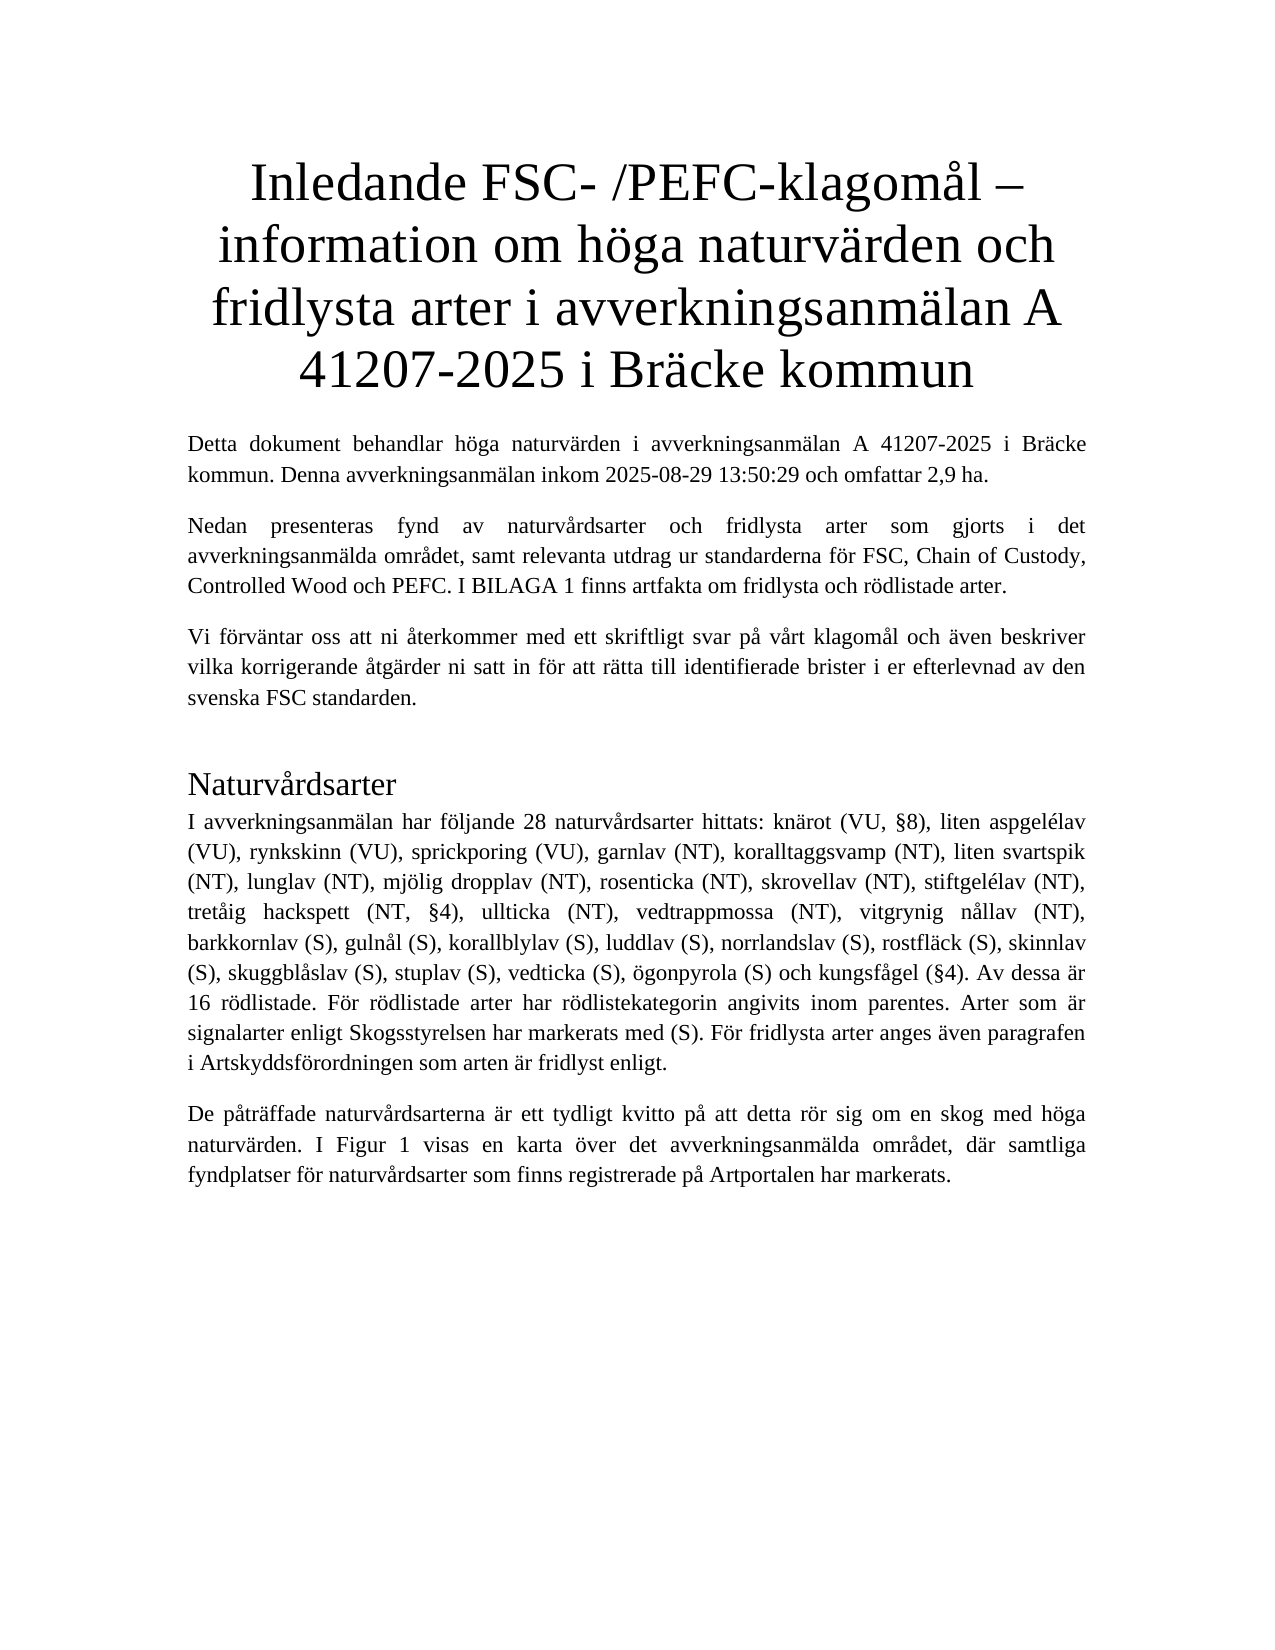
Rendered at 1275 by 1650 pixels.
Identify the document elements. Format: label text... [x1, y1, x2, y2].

text Detta dokument behandlar höga naturvärden i avverkningsanmälan A 41207-2025 i Bräcke kommun. Denna avverkningsanmälan inkom 2025-08-29 13:50:29 och omfattar 2,9 ha. [187, 430, 1087, 487]
subtitle Naturvårdsarter [187, 764, 1087, 802]
title Inledande FSC- /PEFC-klagomål – information om höga naturvärden och fridlysta arter i avverkningsanmälan A 41207-2025 i Bräcke kommun [187, 150, 1087, 399]
text I avverkningsanmälan har följande 28 naturvårdsarter hittats: knärot (VU, §8), liten aspgelélav (VU), rynkskinn (VU), sprickporing (VU), garnlav (NT), koralltaggsvamp (NT), liten svartspik (NT), lunglav (NT), mjölig dropplav (NT), rosenticka (NT), skrovellav (NT), stiftgelélav (NT), tretåig hackspett (NT, §4), ullticka (NT), vedtrappmossa (NT), vitgrynig nållav (NT), barkkornlav (S), gulnål (S), korallblylav (S), luddlav (S), norrlandslav (S), rostfläck (S), skinnlav (S), skuggblåslav (S), stuplav (S), vedticka (S), ögonpyrola (S) och kungsfågel (§4). Av dessa är 16 rödlistade. För rödlistade arter har rödlistekategorin angivits inom parentes. Arter som är signalarter enligt Skogsstyrelsen har markerats med (S). För fridlysta arter anges även paragrafen i Artskyddsförordningen som arten är fridlyst enligt. [187, 808, 1087, 1076]
text Nedan presenteras fynd av naturvårdsarter och fridlysta arter som gjorts i det avverkningsanmälda området, samt relevanta utdrag ur standarderna för FSC, Chain of Custody, Controlled Wood och PEFC. I BILAGA 1 finns artfakta om fridlysta och rödlistade arter. [187, 512, 1087, 598]
text Vi förväntar oss att ni återkommer med ett skriftligt svar på vårt klagomål och även beskriver vilka korrigerande åtgärder ni satt in för att rätta till identifierade brister i er efterlevnad av den svenska FSC standarden. [187, 623, 1087, 710]
text De påträffade naturvårdsarterna är ett tydligt kvitto på att detta rör sig om en skog med höga naturvärden. I Figur 1 visas en karta över det avverkningsanmälda området, där samtliga fyndplatser för naturvårdsarter som finns registrerade på Artportalen har markerats. [187, 1101, 1087, 1187]
